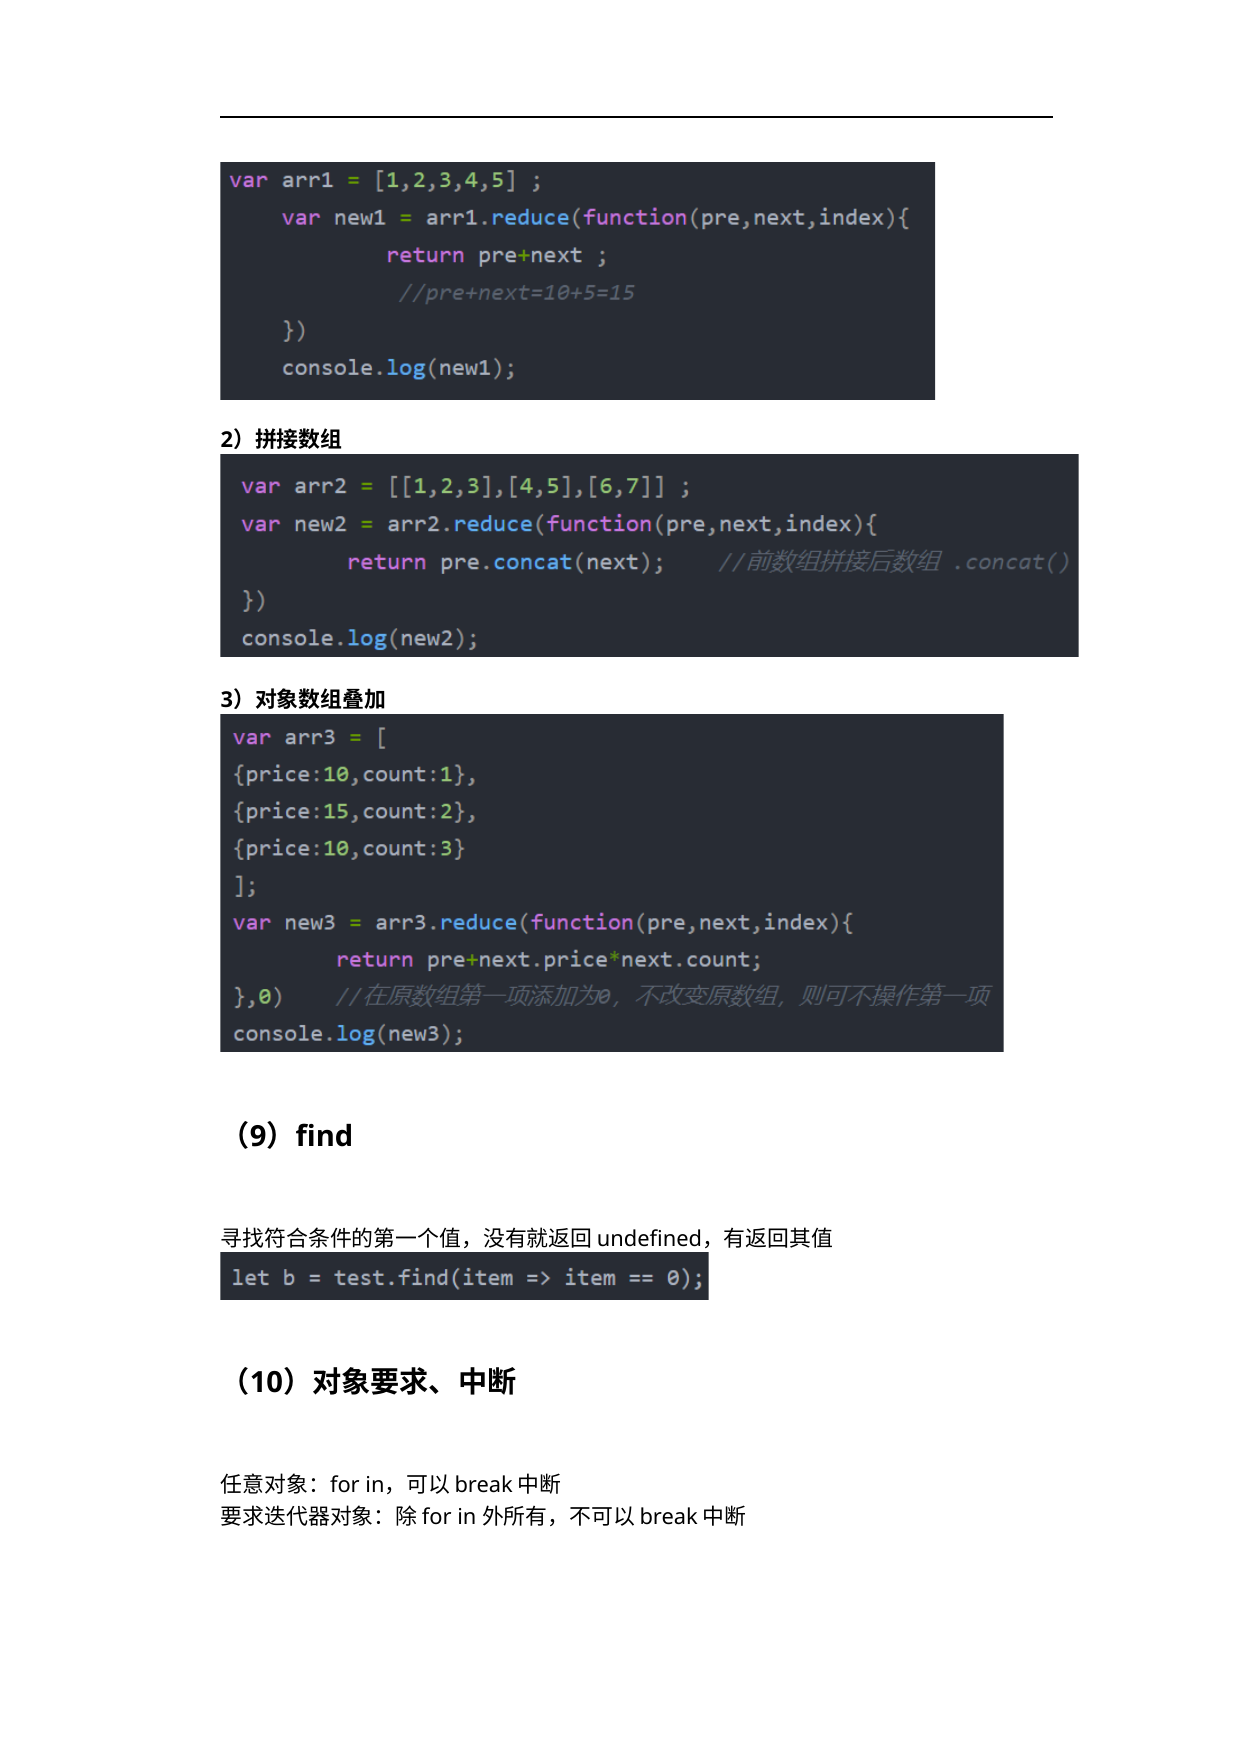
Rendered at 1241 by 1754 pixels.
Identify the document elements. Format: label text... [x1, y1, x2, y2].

text 3）对象数组叠加 [220, 682, 1053, 714]
text 要求迭代器对象：除for in 外所有，不可以break中断 [220, 1499, 1053, 1531]
subtitle （9）find [220, 1101, 1053, 1166]
picture [220, 714, 1004, 1052]
text 任意对象：for in，可以break中断 [220, 1466, 1053, 1499]
subtitle （10）对象要求、中断 [220, 1347, 1053, 1412]
picture [220, 454, 1079, 657]
picture [220, 162, 936, 400]
text 2）拼接数组 [220, 422, 1053, 454]
picture [220, 1252, 709, 1300]
text 寻找符合条件的第一个值，没有就返回undefined，有返回其值 [220, 1220, 1053, 1253]
